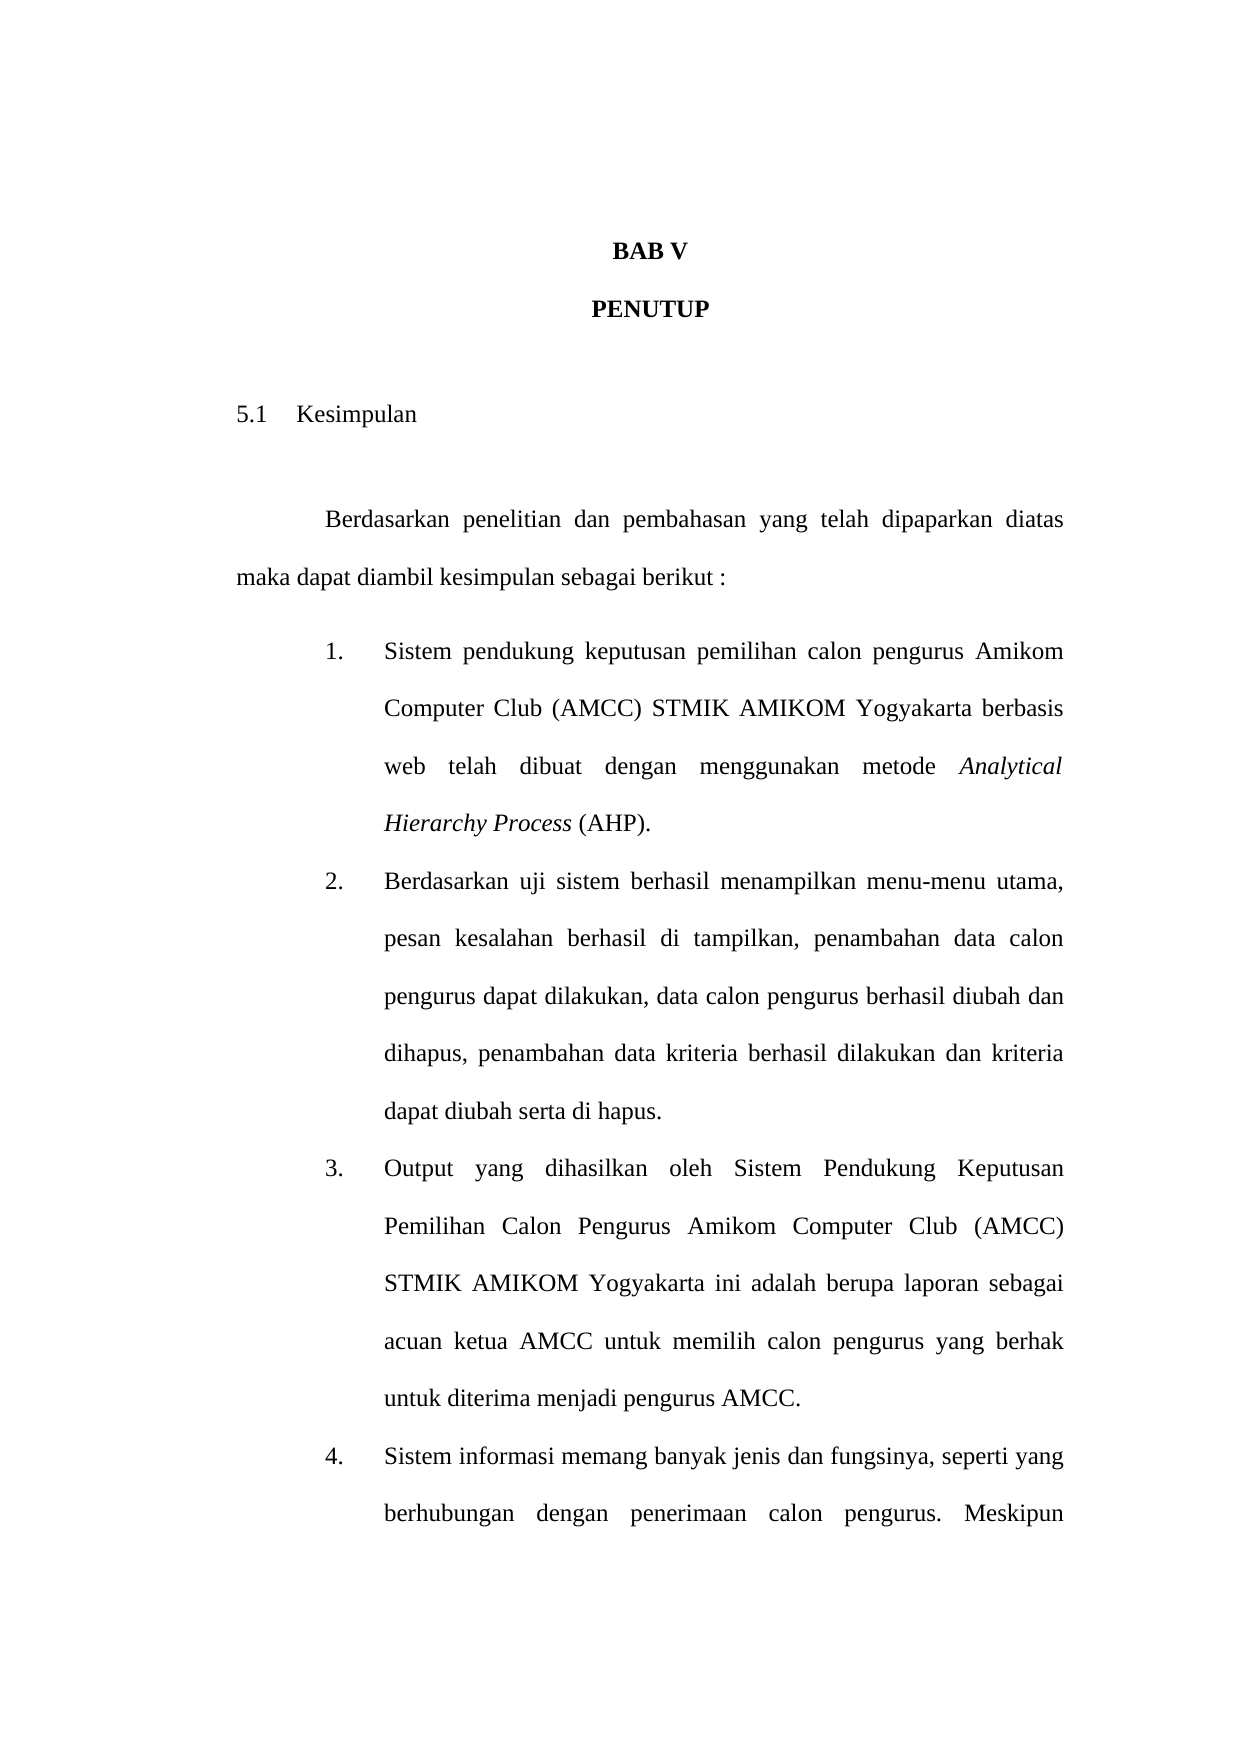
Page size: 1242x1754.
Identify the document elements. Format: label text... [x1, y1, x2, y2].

list Berdasarkan uji sistem berhasil menampilkan menu-menu utama, pesan kesalahan berhasil di tampilkan, penambahan data calon pengurus dapat dilakukan, data calon pengurus berhasil diubah dan dihapus, penambahan data kriteria berhasil dilakukan dan kriteria dapat diubah serta di hapus. [325, 866, 1064, 1124]
list Sistem pendukung keputusan pemilihan calon pengurus Amikom Computer Club (AMCC) STMIK AMIKOM Yogyakarta berbasis web telah dibuat dengan menggunakan metode Analytical Hierarchy Process (AHP). [325, 636, 1064, 837]
text Berdasarkan penelitian dan pembahasan yang telah dipaparkan diatas maka dapat diambil kesimpulan sebagai berikut : [236, 504, 1064, 590]
subtitle BAB V PENUTUP [236, 236, 1064, 322]
subtitle Kesimpulan [236, 399, 1064, 428]
list Output yang dihasilkan oleh Sistem Pendukung Keputusan Pemilihan Calon Pengurus Amikom Computer Club (AMCC) STMIK AMIKOM Yogyakarta ini adalah berupa laporan sebagai acuan ketua AMCC untuk memilih calon pengurus yang berhak untuk diterima menjadi pengurus AMCC. [325, 1153, 1064, 1412]
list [325, 1441, 1064, 1527]
